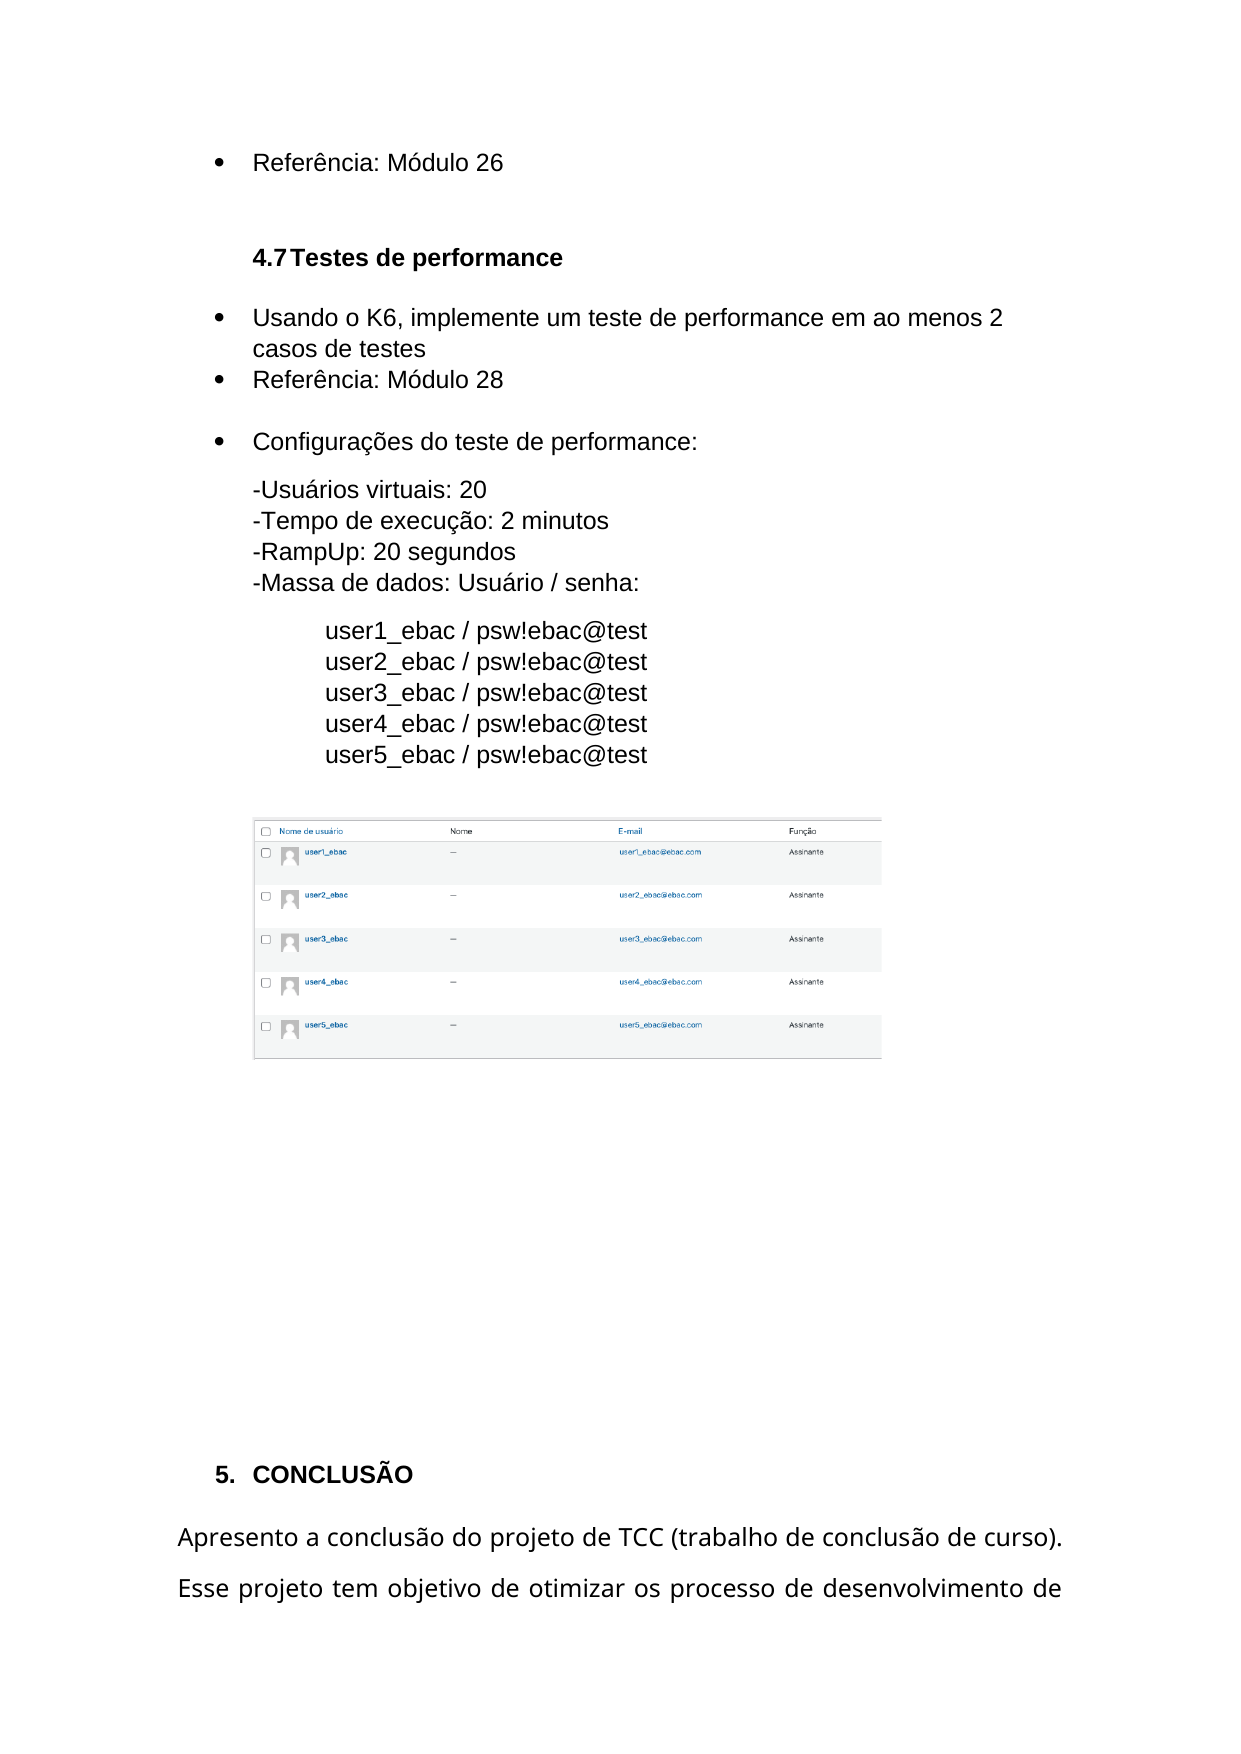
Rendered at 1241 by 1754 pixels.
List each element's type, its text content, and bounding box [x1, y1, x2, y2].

subtitle CONCLUSÃO [215, 1460, 1063, 1489]
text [177, 1520, 1063, 1605]
list Usando o K6, implemente um teste de performance em ao menos 2 casos de testes [215, 303, 1063, 363]
picture [252, 817, 882, 1060]
list Referência: Módulo 26 [215, 148, 1063, 176]
text user1_ebac / psw!ebac@test user2_ebac / psw!ebac@test user3_ebac / psw!ebac@test user4_ebac / psw!ebac@test user5_ebac / psw!ebac@test [325, 616, 1063, 799]
subtitle Testes de performance [252, 243, 1063, 272]
list Referência: Módulo 28 [215, 365, 1063, 394]
text -Usuários virtuais: 20 -Tempo de execução: 2 minutos -RampUp: 20 segundos -Massa de dados: Usuário / senha: [252, 475, 1063, 597]
list Configurações do teste de performance: [215, 427, 1063, 456]
